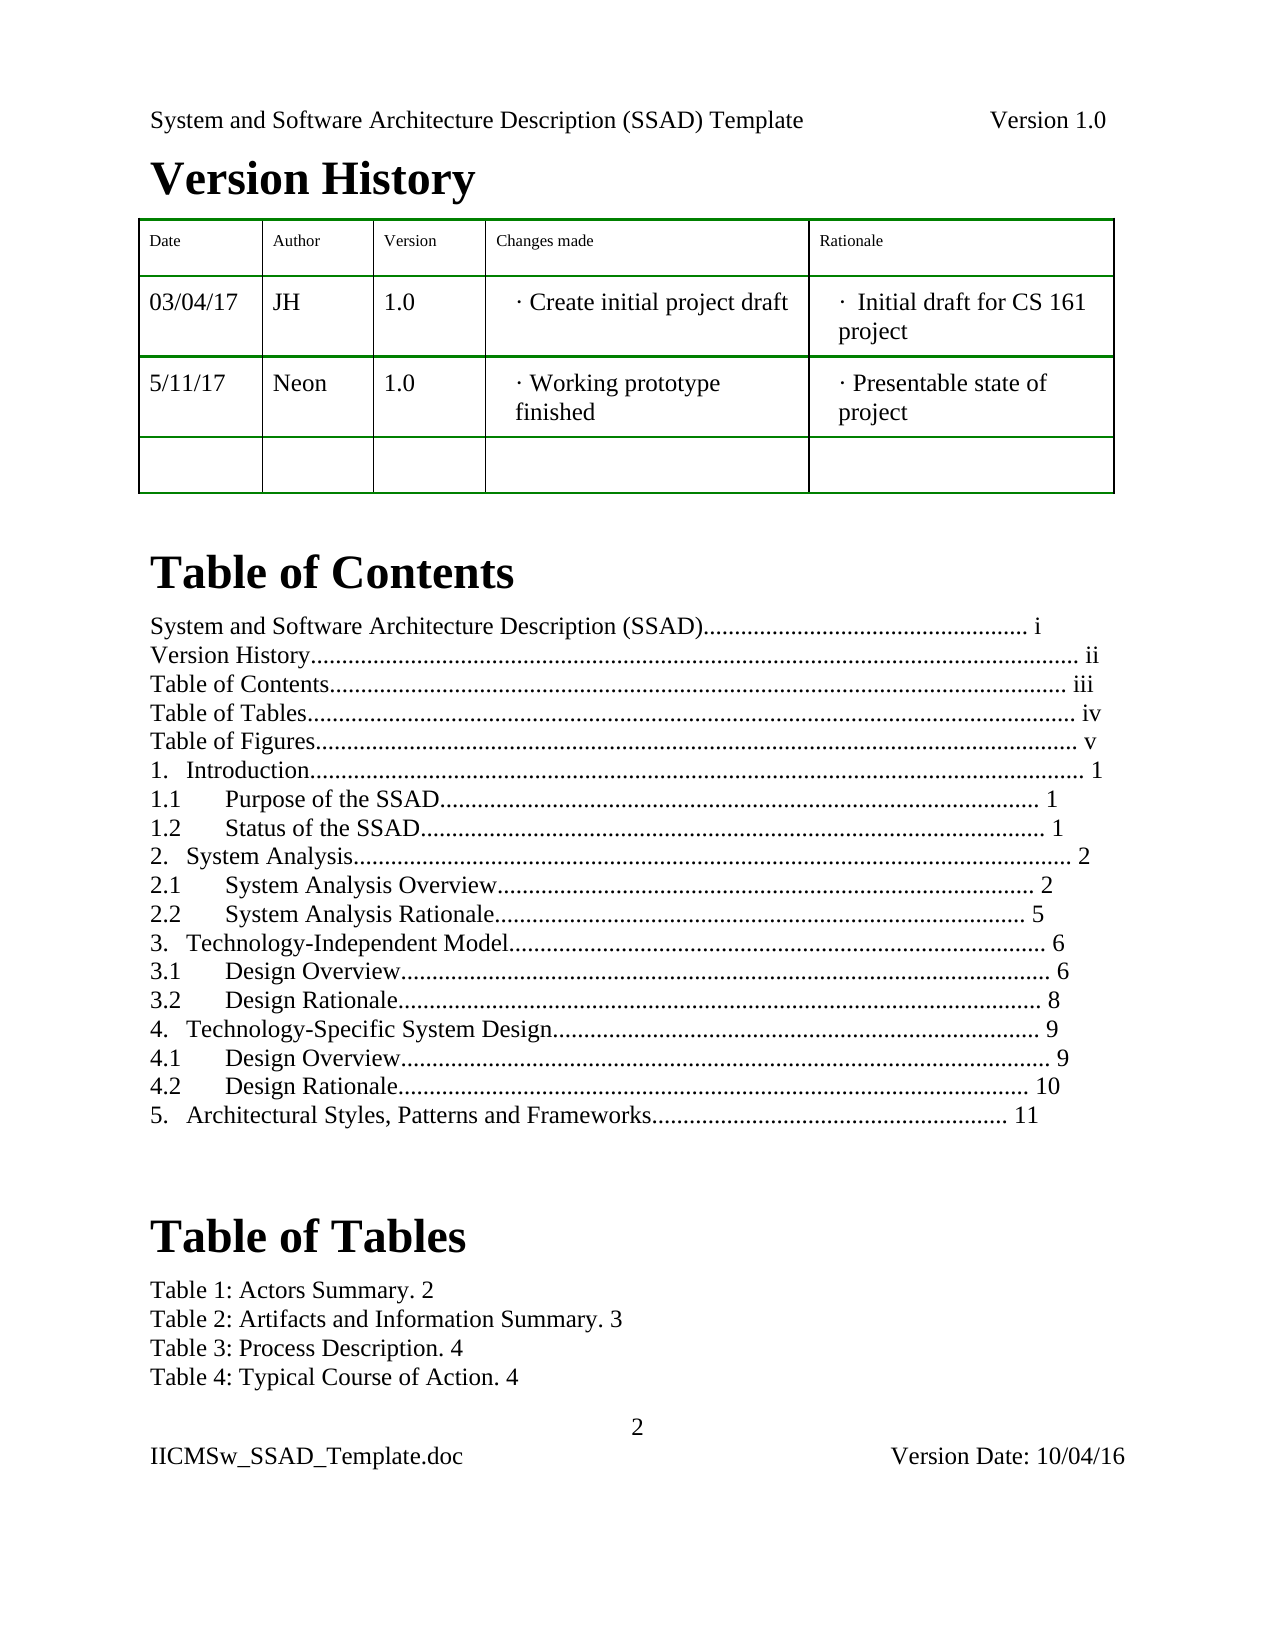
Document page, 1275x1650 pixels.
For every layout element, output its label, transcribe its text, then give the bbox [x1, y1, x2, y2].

table_cell 03/04/17 [140, 277, 262, 355]
text 5. Architectural Styles, Patterns and Frameworks......................................................... 11 [150, 1100, 1125, 1129]
text Table 1: Actors Summary. 2 [150, 1275, 1125, 1304]
table_cell [263, 438, 373, 492]
text 1.2 Status of the SSAD.................................................................................................... 1 [150, 813, 1125, 841]
table_cell 5/11/17 [140, 358, 262, 436]
text Table 2: Artifacts and Information Summary. 3 [150, 1304, 1125, 1333]
table_cell JH [263, 277, 373, 355]
table_header Changes made [486, 221, 808, 275]
table_cell [140, 438, 262, 492]
text 4. Technology-Specific System Design.............................................................................. 9 [150, 1014, 1125, 1043]
text 3. Technology-Independent Model...................................................................................... 6 [150, 928, 1125, 956]
text Table of Figures.......................................................................................................................... v [150, 726, 1125, 755]
text Table of Tables........................................................................................................................... iv [150, 698, 1125, 726]
text 1. Introduction............................................................................................................................ 1 [150, 755, 1125, 784]
table_header Date [140, 221, 262, 275]
table_cell [486, 438, 808, 492]
text Version History........................................................................................................................... ii [150, 640, 1125, 669]
text Table 4: Typical Course of Action. 4 [150, 1362, 1125, 1390]
subtitle Table of Tables [150, 1208, 1125, 1263]
text System and Software Architecture Description (SSAD).................................................... i [150, 611, 1125, 640]
text 2. System Analysis................................................................................................................... 2 [150, 841, 1125, 870]
text Table 3: Process Description. 4 [150, 1333, 1125, 1362]
subtitle Table of Contents [150, 544, 1125, 599]
text 4.1 Design Overview........................................................................................................ 9 [150, 1043, 1125, 1071]
table_cell · Presentable state of project [810, 358, 1113, 436]
table_header Author [263, 221, 373, 275]
table_header Rationale [810, 221, 1113, 275]
subtitle Version History [150, 150, 1125, 205]
table_header Version [374, 221, 485, 275]
table_cell Neon [263, 358, 373, 436]
table_cell · Working prototype finished [486, 358, 808, 436]
text 4.2 Design Rationale..................................................................................................... 10 [150, 1071, 1125, 1100]
table_cell 1.0 [374, 358, 485, 436]
table_cell [374, 438, 485, 492]
table_cell [810, 438, 1113, 492]
table_cell 1.0 [374, 277, 485, 355]
text 3.1 Design Overview........................................................................................................ 6 [150, 956, 1125, 985]
table_cell · Initial draft for CS 161 project [810, 277, 1113, 355]
text 1.1 Purpose of the SSAD................................................................................................ 1 [150, 784, 1125, 813]
text Table of Contents...................................................................................................................... iii [150, 669, 1125, 698]
table_cell · Create initial project draft [486, 277, 808, 355]
text 2.1 System Analysis Overview...................................................................................... 2 [150, 870, 1125, 899]
text 3.2 Design Rationale....................................................................................................... 8 [150, 985, 1125, 1014]
text 2.2 System Analysis Rationale..................................................................................... 5 [150, 899, 1125, 928]
